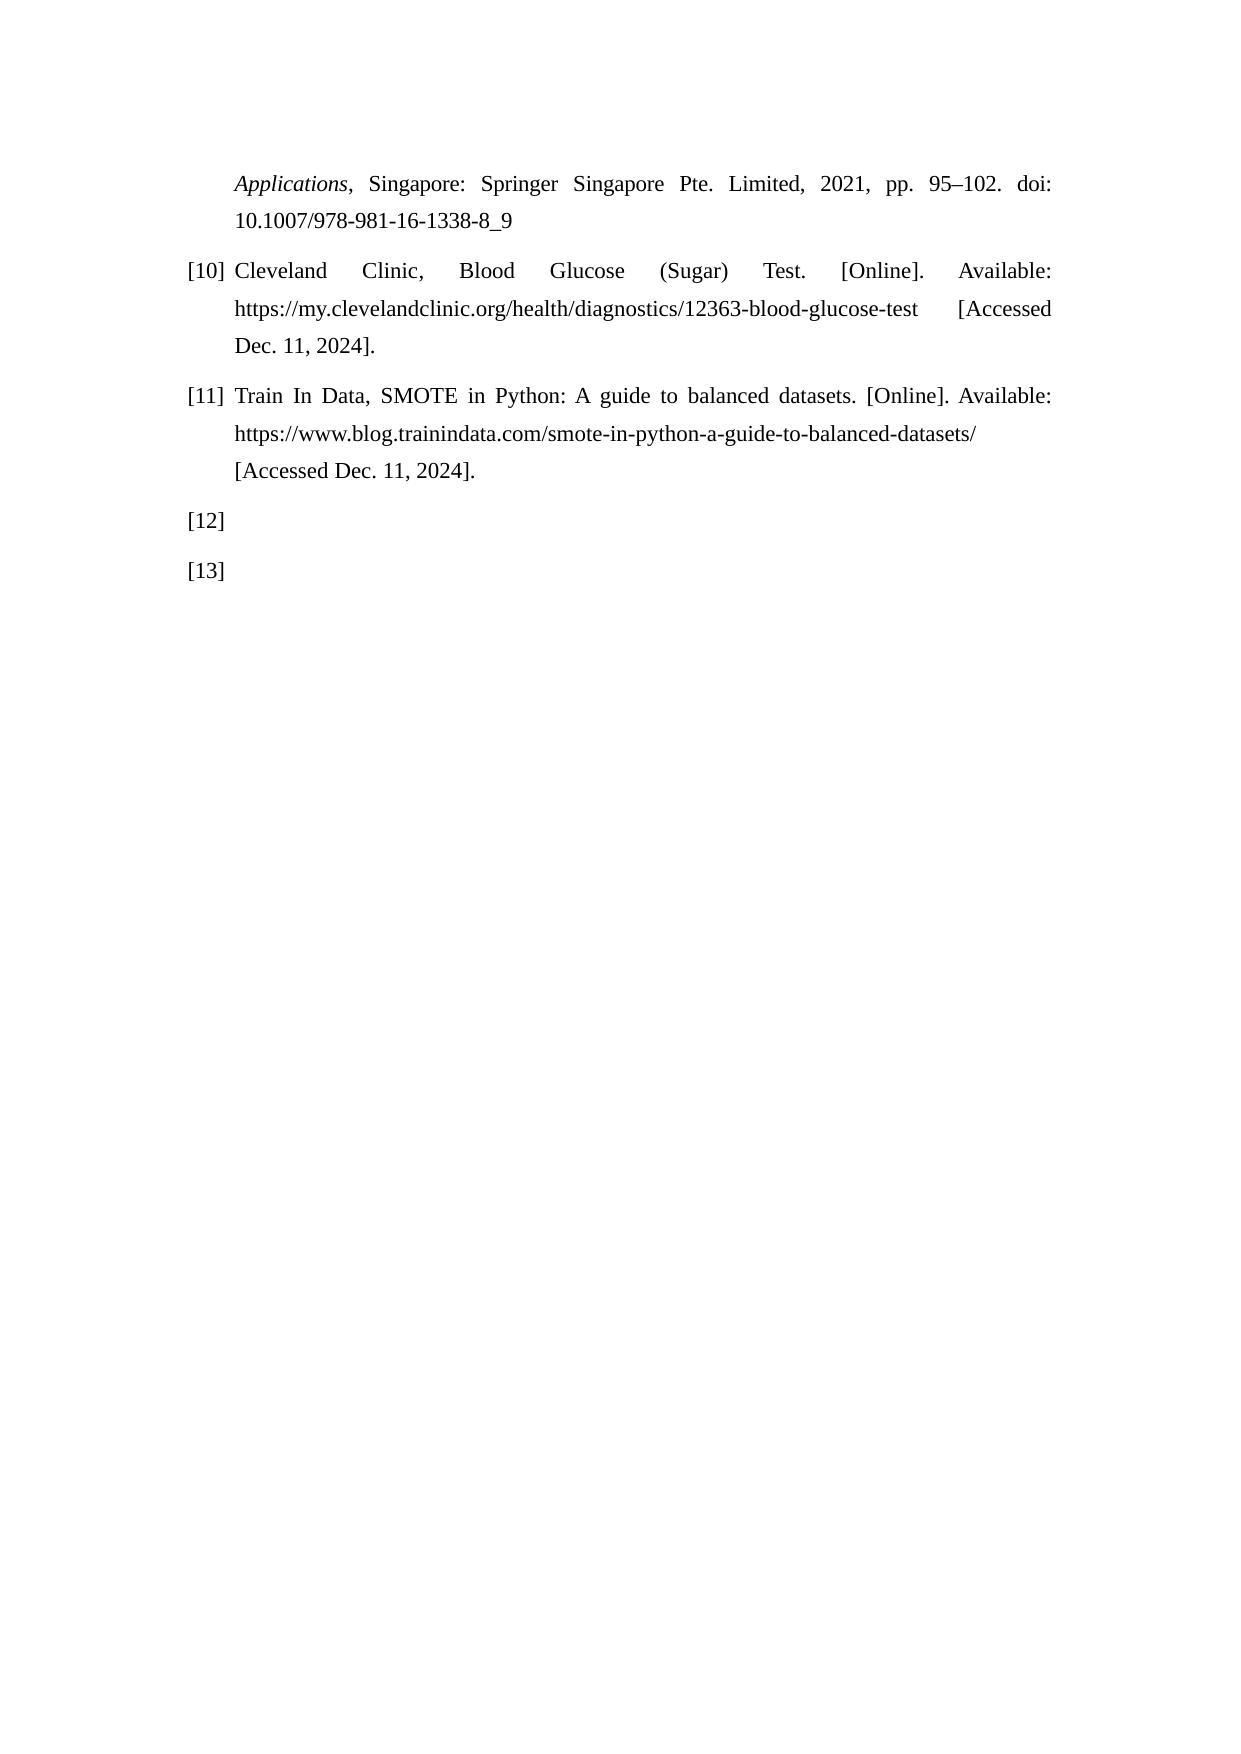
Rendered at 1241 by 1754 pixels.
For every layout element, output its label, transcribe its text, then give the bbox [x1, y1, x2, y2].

list Cleveland Clinic, Blood Glucose (Sugar) Test. [Online]. Available: https://my.clevelandclinic.org/health/diagnostics/12363-blood-glucose-test [Accessed Dec. 11, 2024]. [187, 252, 1053, 364]
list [187, 164, 1053, 239]
list Train In Data, SMOTE in Python: A guide to balanced datasets. [Online]. Available: https://www.blog.trainindata.com/smote-in-python-a-guide-to-balanced-datasets/ [Accessed Dec. 11, 2024]. [187, 377, 1053, 489]
